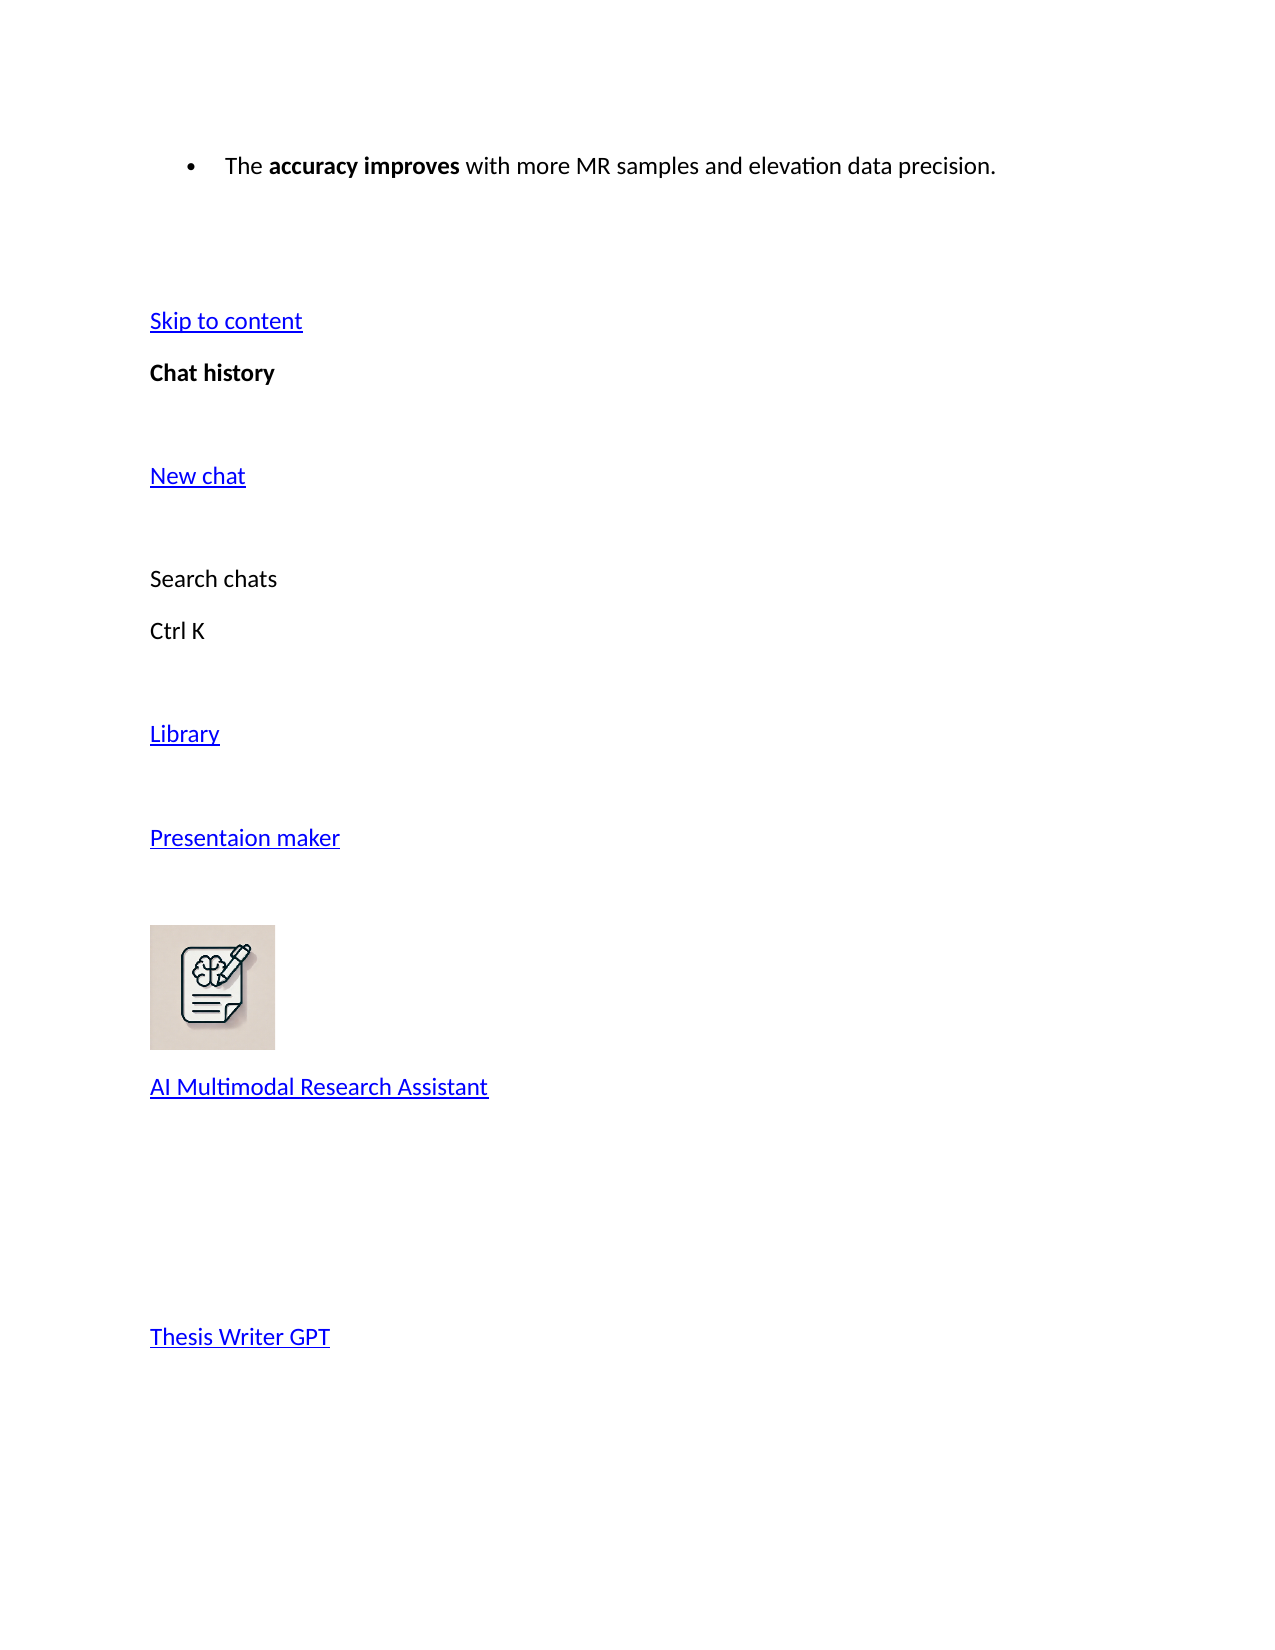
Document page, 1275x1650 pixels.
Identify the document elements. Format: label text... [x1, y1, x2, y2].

text Thesis Writer GPT [150, 1321, 1125, 1351]
picture [150, 925, 275, 1050]
text Skip to content [150, 305, 1125, 336]
text Presentaion maker [150, 822, 1125, 852]
text New chat [150, 460, 1125, 491]
list The accuracy improves with more MR samples and elevation data precision. [187, 150, 1125, 181]
text Chat history [150, 357, 1125, 387]
text Library [150, 718, 1125, 749]
text Search chats [150, 563, 1125, 594]
text AI Multimodal Research Assistant [150, 1071, 1125, 1102]
text Ctrl K [150, 615, 1125, 646]
